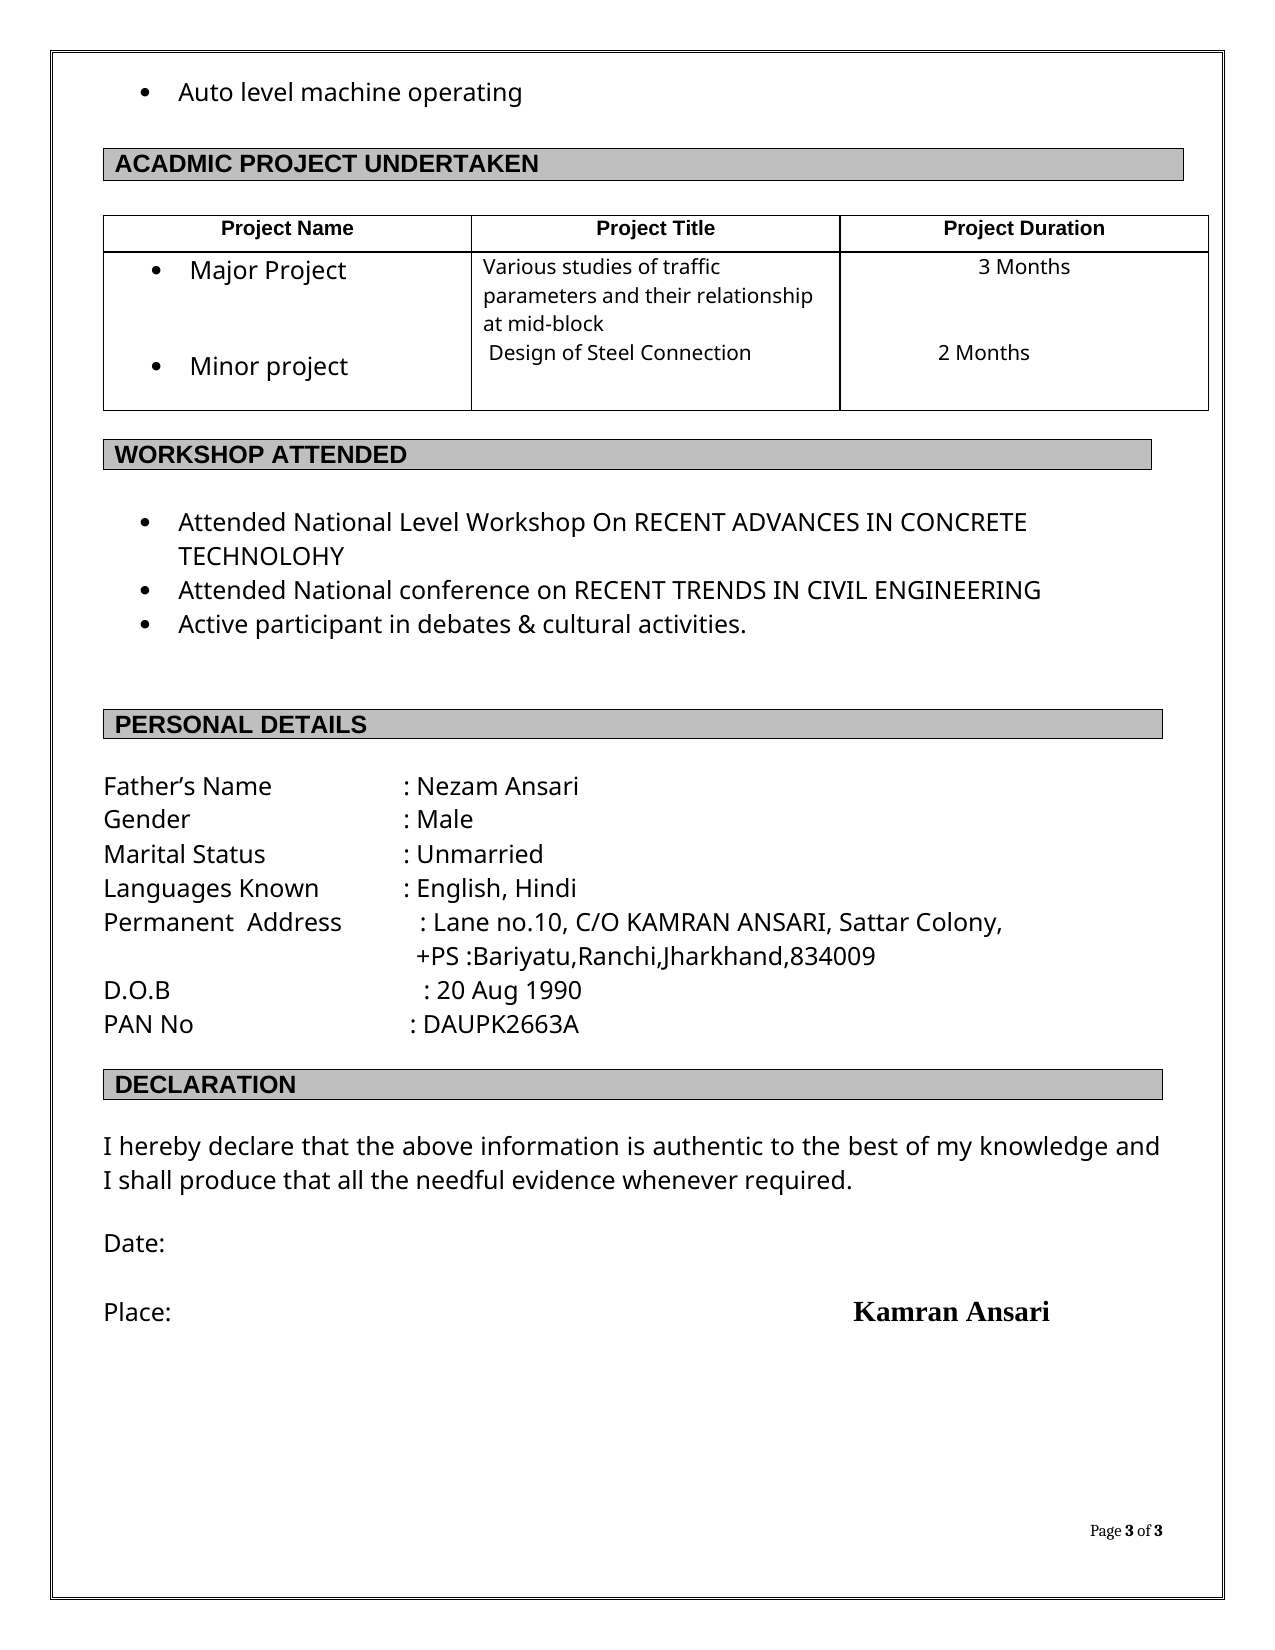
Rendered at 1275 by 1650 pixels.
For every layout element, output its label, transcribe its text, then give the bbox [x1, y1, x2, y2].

text Gender : Male [103, 802, 1162, 836]
text Permanent Address : Lane no.10, C/O KAMRAN ANSARI, Sattar Colony, [103, 904, 1162, 938]
text PAN No : DAUPK2663A [103, 1007, 1162, 1041]
text Languages Known : English, Hindi [103, 870, 1162, 904]
text I hereby declare that the above information is authentic to the best of my knowledge and I shall produce that all the needful evidence whenever required. [103, 1129, 1162, 1197]
text Marital Status : Unmarried [103, 836, 1162, 870]
list Attended National Level Workshop On RECENT ADVANCES IN CONCRETE TECHNOLOHY [141, 504, 1162, 572]
text Place: Kamran Ansari [103, 1294, 1162, 1328]
table_header WORKSHOP ATTENDED [104, 440, 1151, 469]
table_header Project Title [472, 216, 839, 251]
table_header ACADMIC PROJECT UNDERTAKEN [104, 149, 1183, 180]
text +PS :Bariyatu,Ranchi,Jharkhand,834009 [403, 938, 1162, 972]
table_cell Various studies of traffic parameters and their relationship at mid-block Design of Steel Connection [472, 253, 839, 409]
list Auto level machine operating [141, 75, 1162, 109]
list Attended National conference on RECENT TRENDS IN CIVIL ENGINEERING [141, 572, 1162, 606]
table_header DECLARATION [104, 1070, 1162, 1099]
text D.O.B : 20 Aug 1990 [103, 972, 1162, 1007]
table_header Project Duration [841, 216, 1208, 251]
table_cell 3 Months 2 Months [841, 253, 1208, 409]
table_header PERSONAL DETAILS [104, 710, 1162, 738]
table_header Project Name [104, 216, 471, 251]
table_cell Major Project Minor project [104, 253, 471, 409]
text Date: [103, 1226, 1162, 1260]
text Father’s Name : Nezam Ansari [103, 768, 1162, 802]
list Active participant in debates & cultural activities. [141, 606, 1162, 640]
